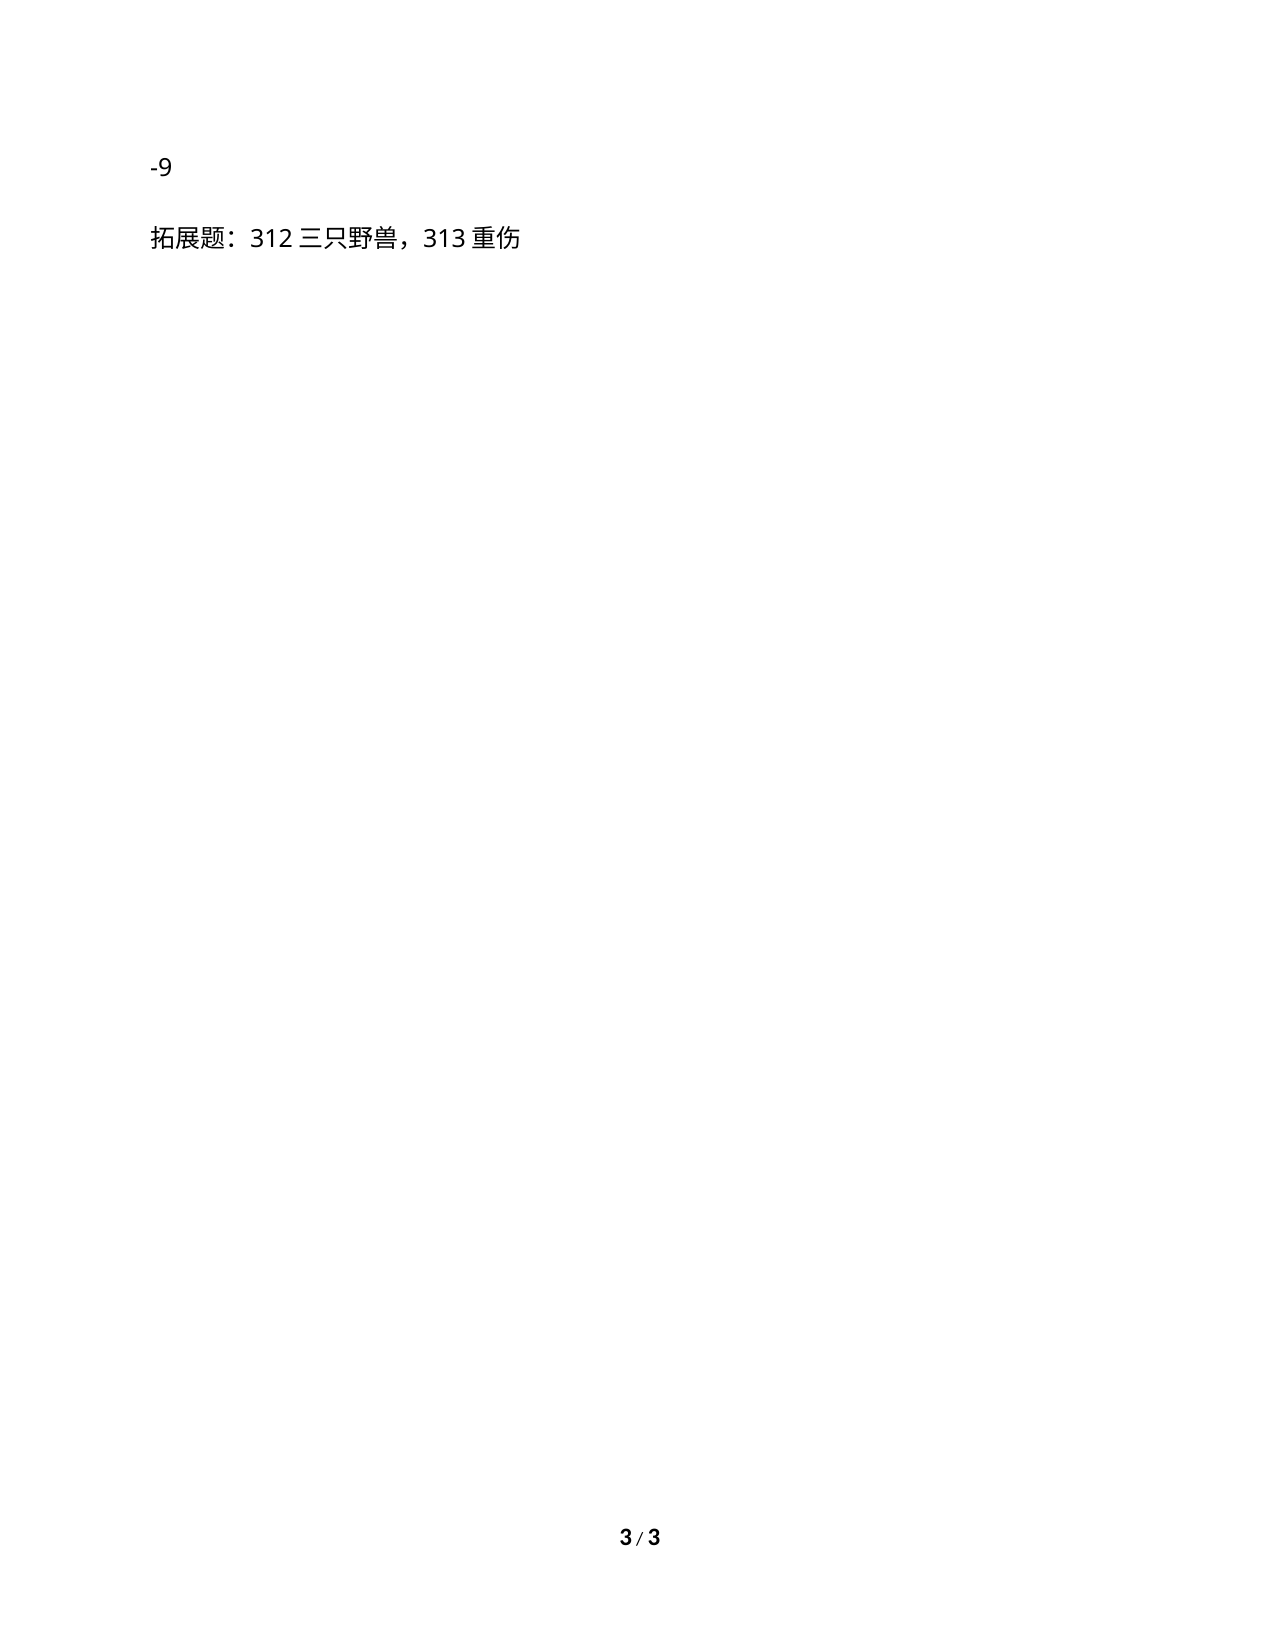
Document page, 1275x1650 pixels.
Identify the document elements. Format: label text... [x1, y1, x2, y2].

text 拓展题：312三只野兽，313重伤 [150, 218, 1125, 254]
text -9 [150, 150, 1125, 184]
